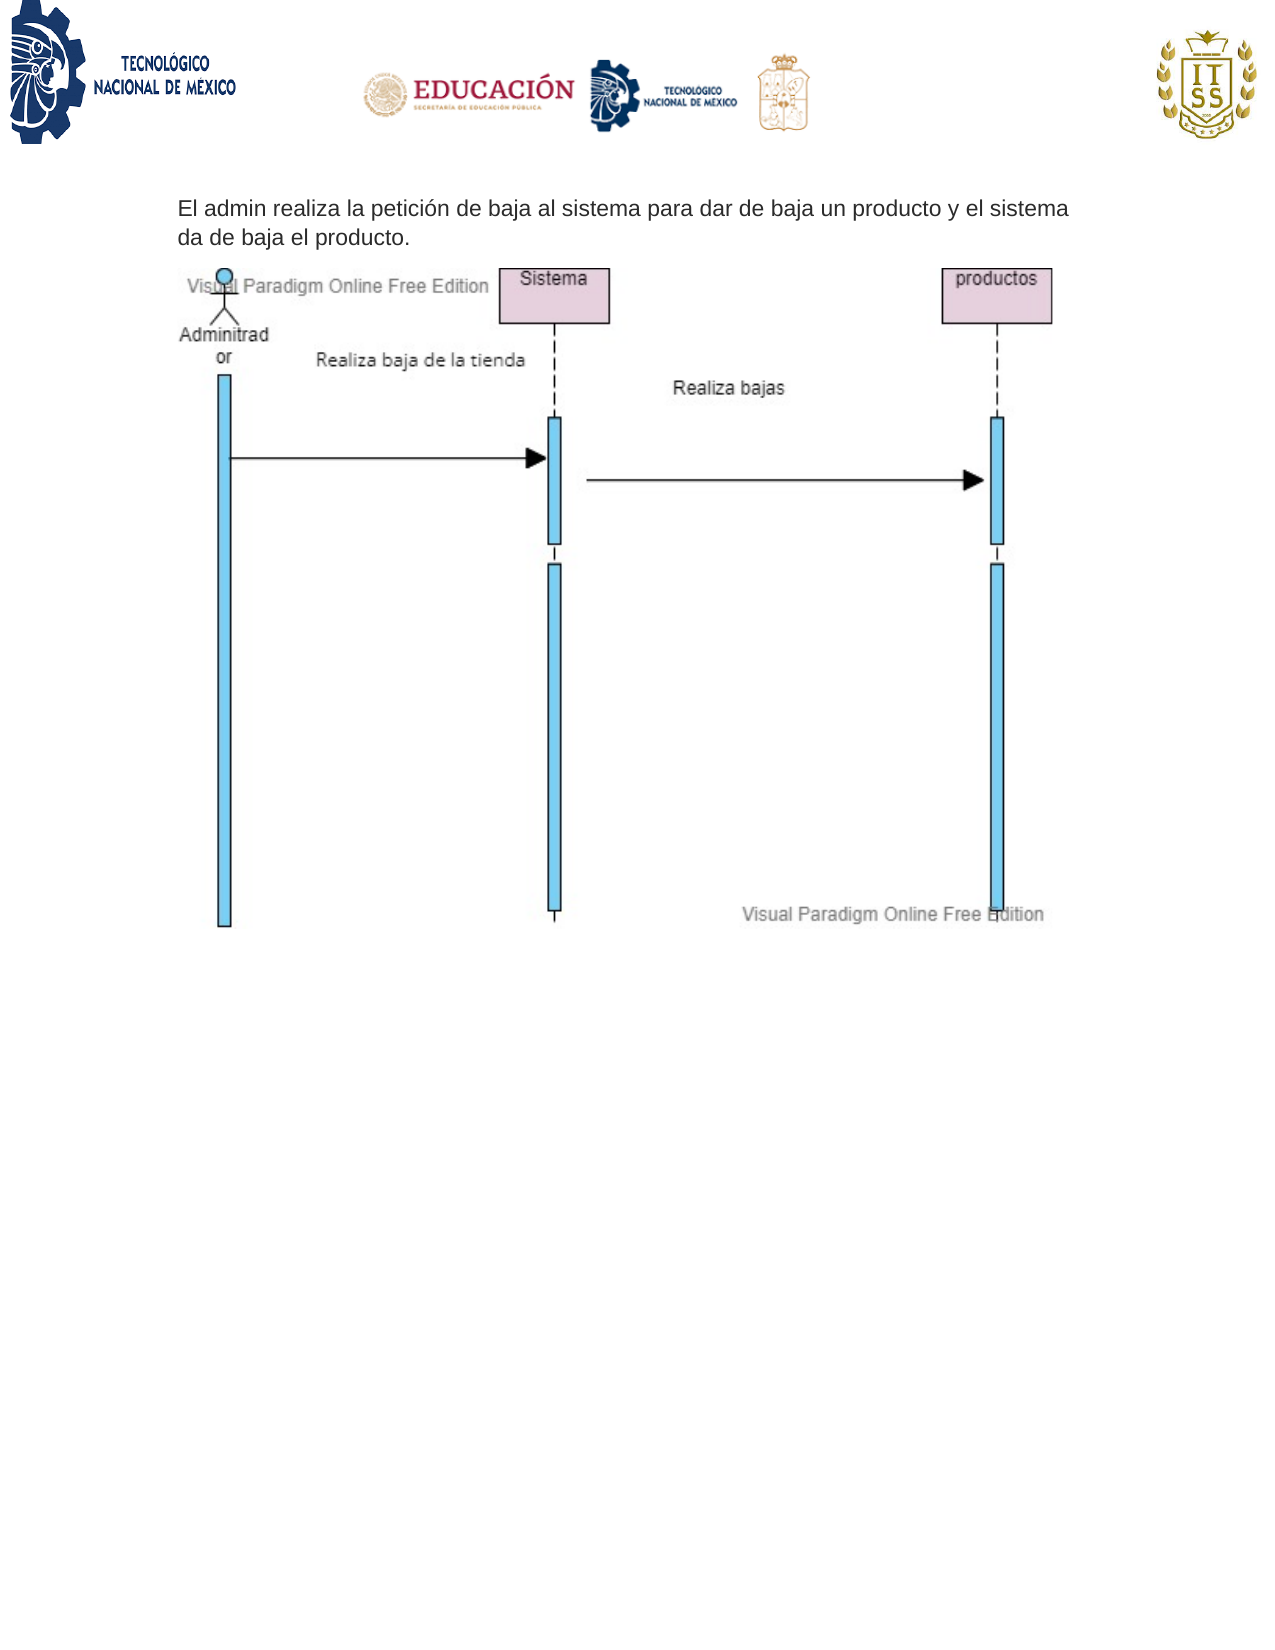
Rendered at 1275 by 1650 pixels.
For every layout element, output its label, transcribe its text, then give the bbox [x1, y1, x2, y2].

picture [177, 268, 1053, 929]
picture [353, 44, 898, 144]
picture [10, 0, 238, 144]
text El admin realiza la petición de baja al sistema para dar de baja un producto y el sistema da de baja el producto. [177, 195, 1098, 250]
